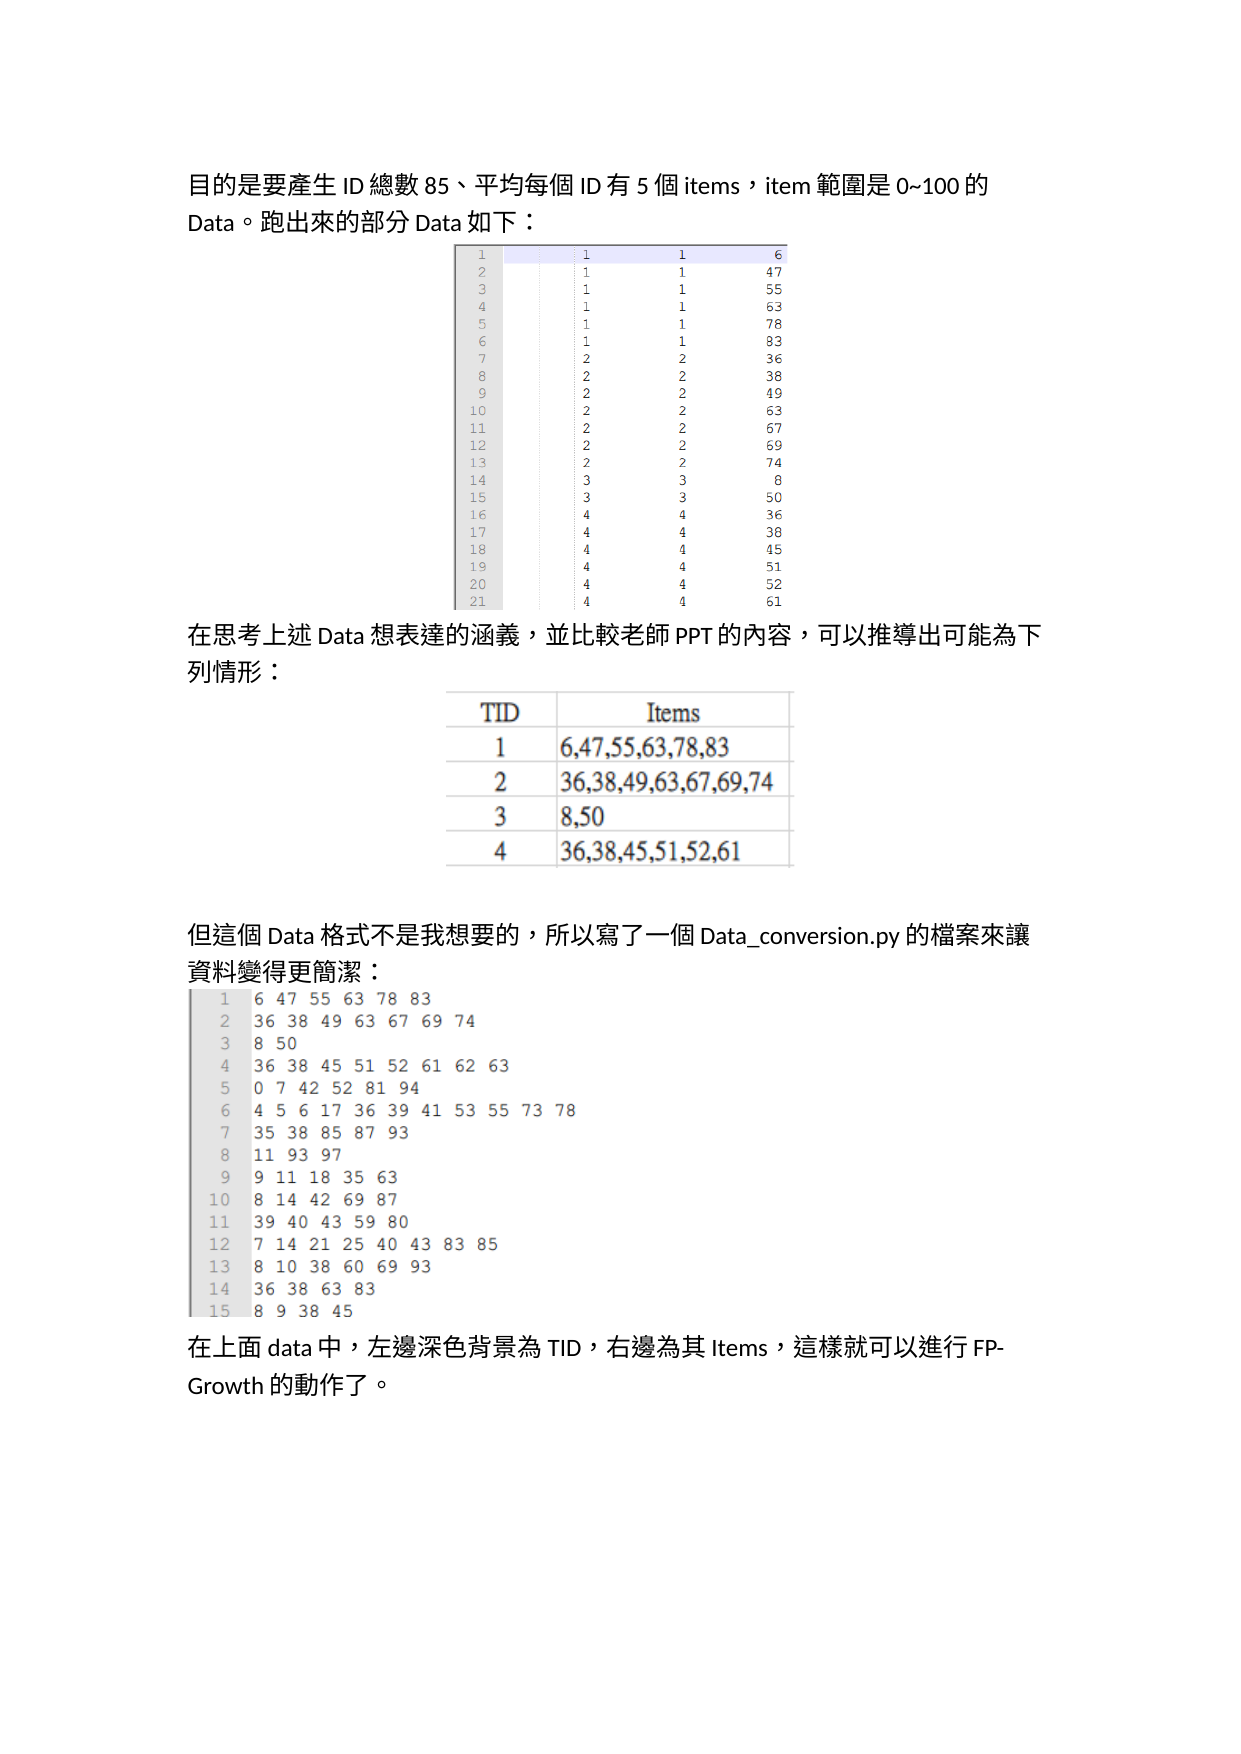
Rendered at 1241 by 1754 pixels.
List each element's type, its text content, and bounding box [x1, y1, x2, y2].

text 但這個Data格式不是我想要的，所以寫了一個Data_conversion.py的檔案來讓資料變得更簡潔： [187, 914, 1053, 989]
picture [446, 691, 795, 868]
picture [452, 244, 788, 610]
text 在上面data中，左邊深色背景為TID，右邊為其Items，這樣就可以進行FP-Growth的動作了。 [187, 1327, 1053, 1402]
text 目的是要產生ID總數85、平均每個ID有5個items，item範圍是0~100的Data。跑出來的部分Data如下： [187, 164, 1053, 239]
picture [187, 989, 602, 1317]
